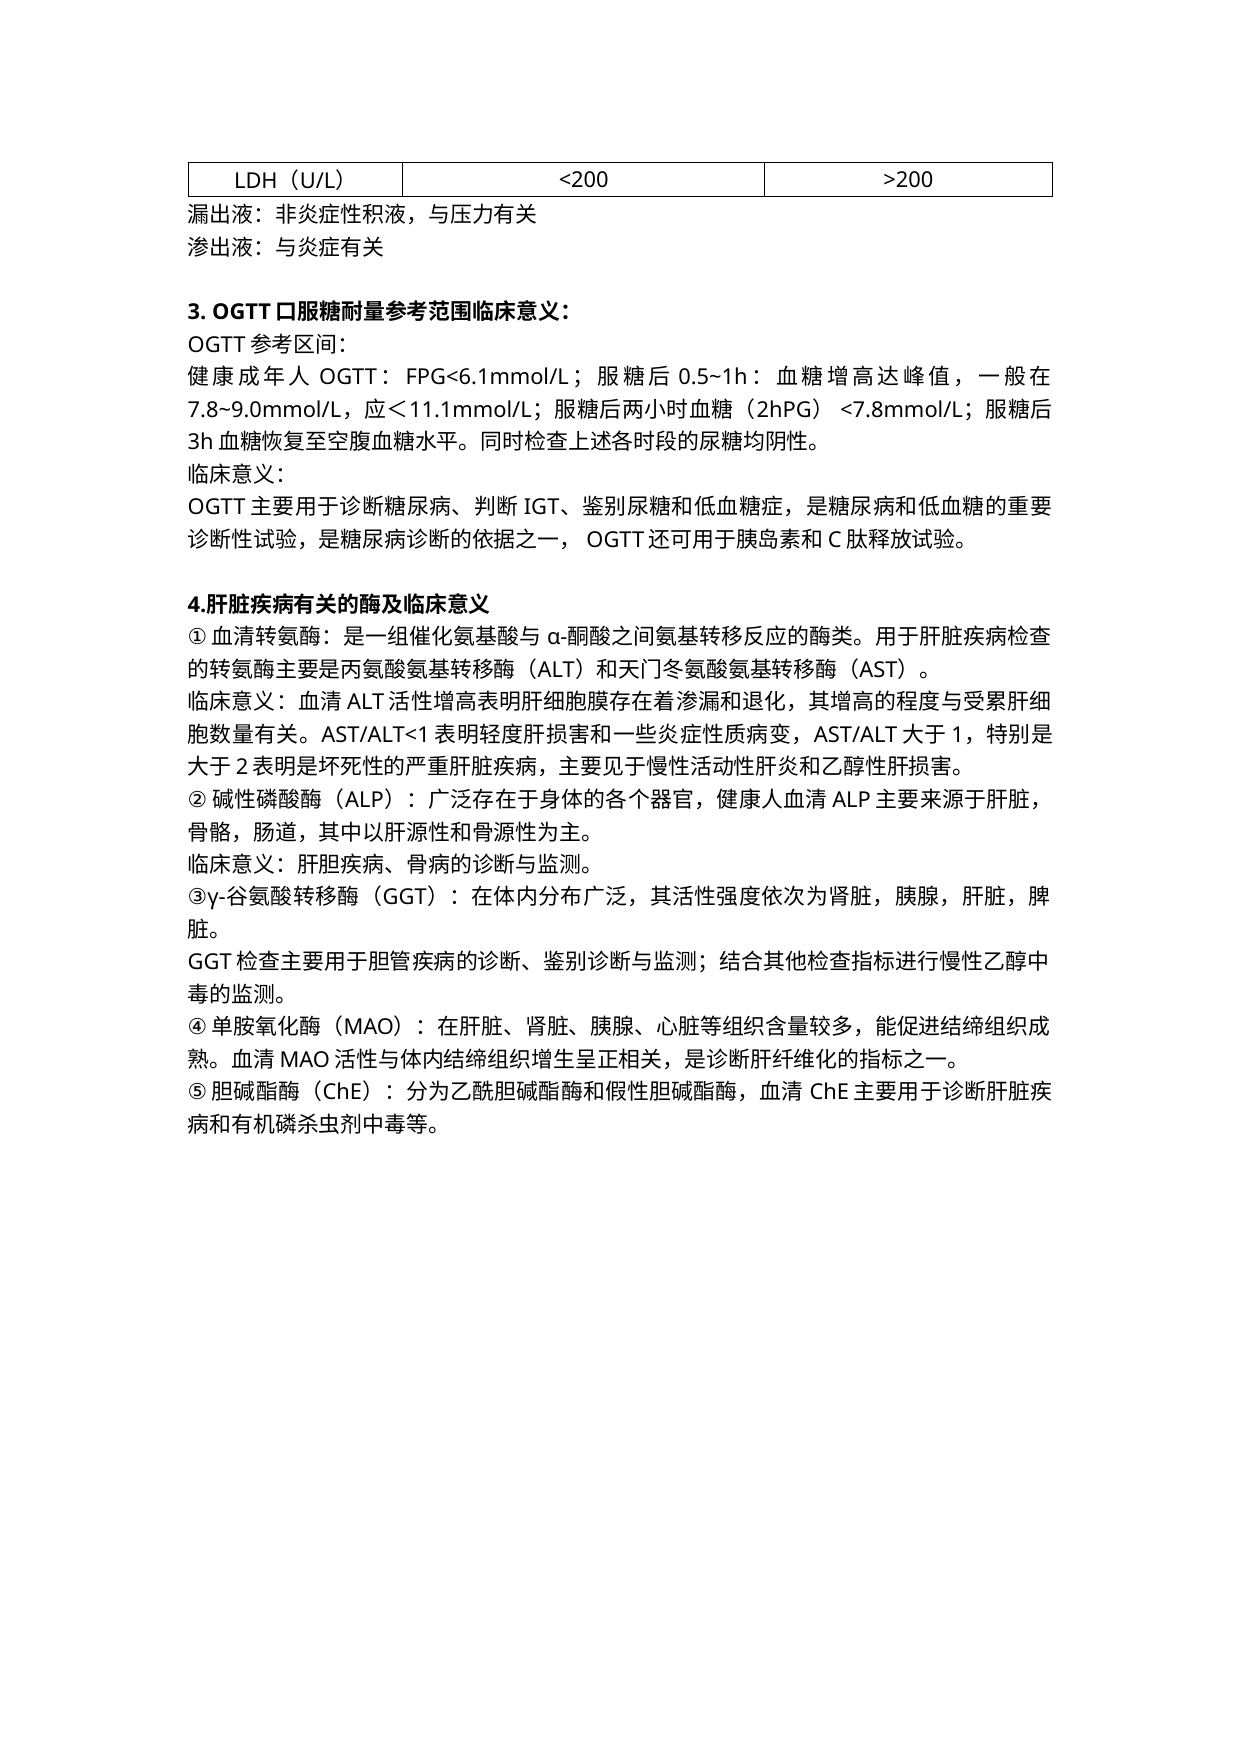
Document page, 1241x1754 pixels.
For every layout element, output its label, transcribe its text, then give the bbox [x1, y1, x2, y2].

text 健康成年人OGTT：FPG<6.1mmol/L；服糖后0.5~1h：血糖增高达峰值，一般在7.8~9.0mmol/L，应＜11.1mmol/L；服糖后两小时血糖（2hPG） <7.8mmol/L；服糖后3h血糖恢复至空腹血糖水平。同时检查上述各时段的尿糖均阴性。 [187, 359, 1053, 457]
text OGTT主要用于诊断糖尿病、判断IGT、鉴别尿糖和低血糖症，是糖尿病和低血糖的重要诊断性试验，是糖尿病诊断的依据之一， OGTT还可用于胰岛素和C肽释放试验。 [187, 489, 1053, 554]
table_cell <200 [403, 163, 764, 196]
text ⑤胆碱酯酶（ChE）：分为乙酰胆碱酯酶和假性胆碱酯酶，血清ChE主要用于诊断肝脏疾病和有机磷杀虫剂中毒等。 [187, 1074, 1053, 1139]
text GGT检查主要用于胆管疾病的诊断、鉴别诊断与监测；结合其他检查指标进行慢性乙醇中毒的监测。 [187, 944, 1053, 1009]
table_cell >200 [765, 163, 1052, 196]
text 渗出液：与炎症有关 [187, 229, 1053, 262]
text ④单胺氧化酶（MAO）：在肝脏、肾脏、胰腺、心脏等组织含量较多，能促进结缔组织成熟。血清MAO活性与体内结缔组织增生呈正相关，是诊断肝纤维化的指标之一。 [187, 1009, 1053, 1074]
text ②碱性磷酸酶（ALP）：广泛存在于身体的各个器官，健康人血清ALP主要来源于肝脏，骨骼，肠道，其中以肝源性和骨源性为主。 [187, 782, 1053, 847]
text 临床意义：血清ALT活性增高表明肝细胞膜存在着渗漏和退化，其增高的程度与受累肝细胞数量有关。AST/ALT<1表明轻度肝损害和一些炎症性质病变，AST/ALT大于1，特别是大于2表明是坏死性的严重肝脏疾病，主要见于慢性活动性肝炎和乙醇性肝损害。 [187, 684, 1053, 782]
text ①血清转氨酶：是一组催化氨基酸与α-酮酸之间氨基转移反应的酶类。用于肝脏疾病检查的转氨酶主要是丙氨酸氨基转移酶（ALT）和天门冬氨酸氨基转移酶（AST）。 [187, 619, 1053, 684]
text 3. OGTT口服糖耐量参考范围临床意义： [187, 294, 1053, 327]
text 4.肝脏疾病有关的酶及临床意义 [187, 587, 1053, 619]
table_cell LDH（U/L） [189, 163, 402, 196]
text 临床意义：肝胆疾病、骨病的诊断与监测。 [187, 847, 1053, 879]
text OGTT参考区间： [187, 327, 1053, 359]
text ③γ-谷氨酸转移酶（GGT）：在体内分布广泛，其活性强度依次为肾脏，胰腺，肝脏，脾脏。 [187, 879, 1053, 944]
text 临床意义： [187, 457, 1053, 489]
text 漏出液：非炎症性积液，与压力有关 [187, 197, 1053, 229]
